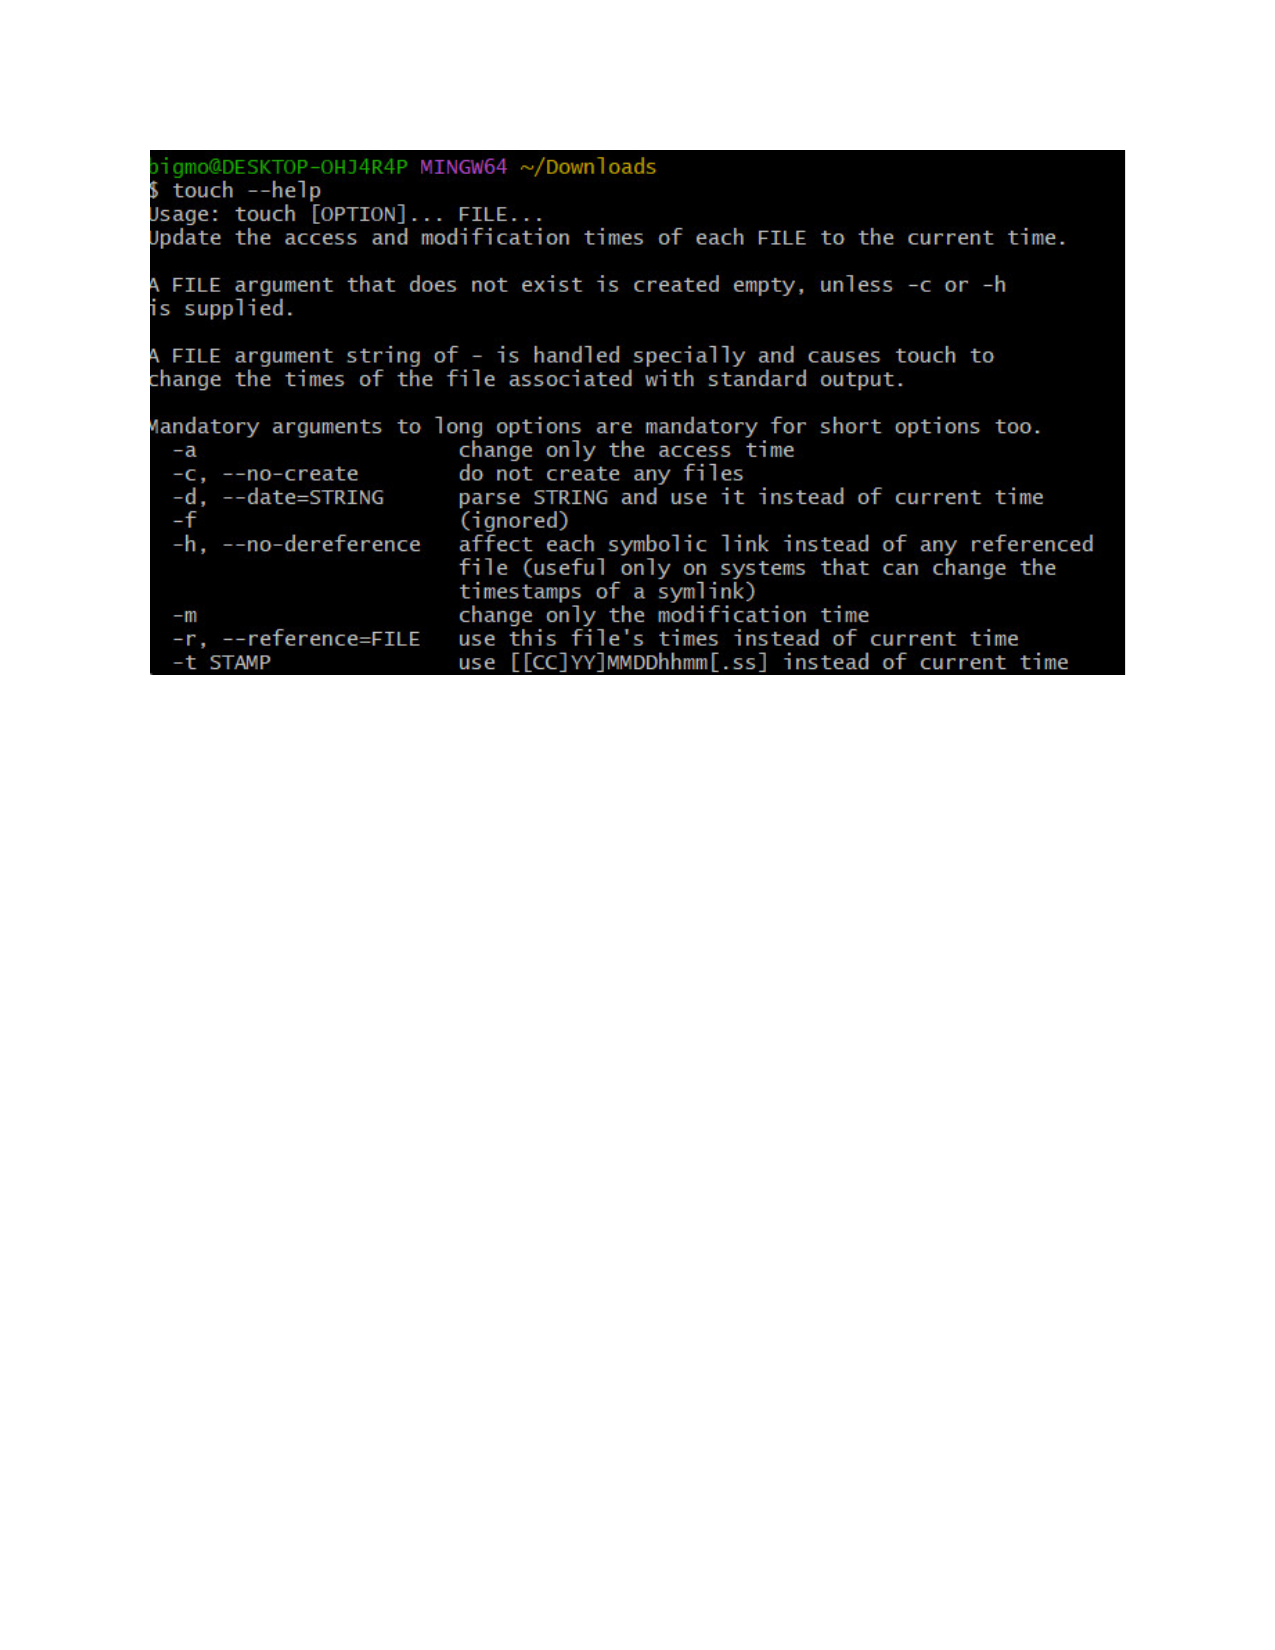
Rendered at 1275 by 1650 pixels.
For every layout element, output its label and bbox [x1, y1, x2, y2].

picture [150, 150, 1125, 675]
